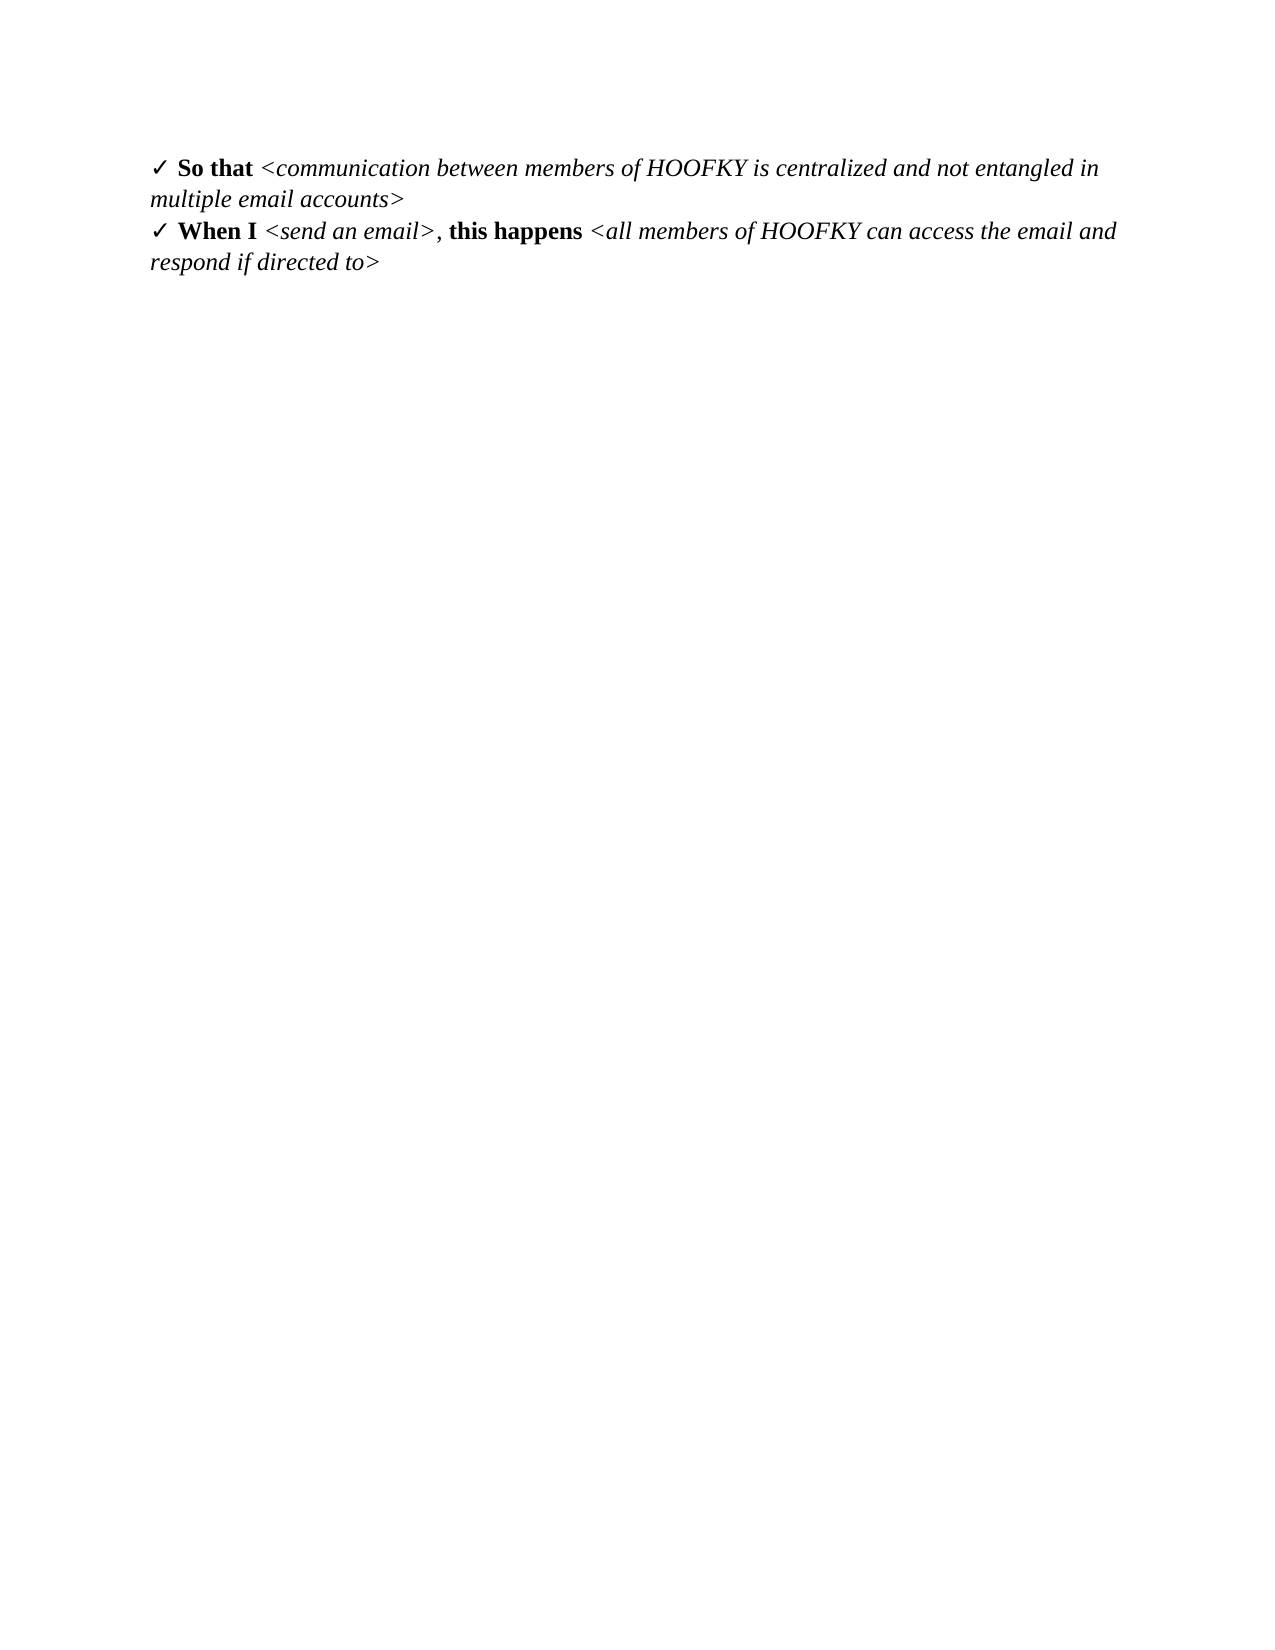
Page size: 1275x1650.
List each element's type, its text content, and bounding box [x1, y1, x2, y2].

text ✓ When I <send an email>, this happens <all members of HOOFKY can access the email and respond if directed to> [150, 213, 1125, 276]
text ✓ So that <communication between members of HOOFKY is centralized and not entangled in multiple email accounts> [150, 150, 1125, 213]
